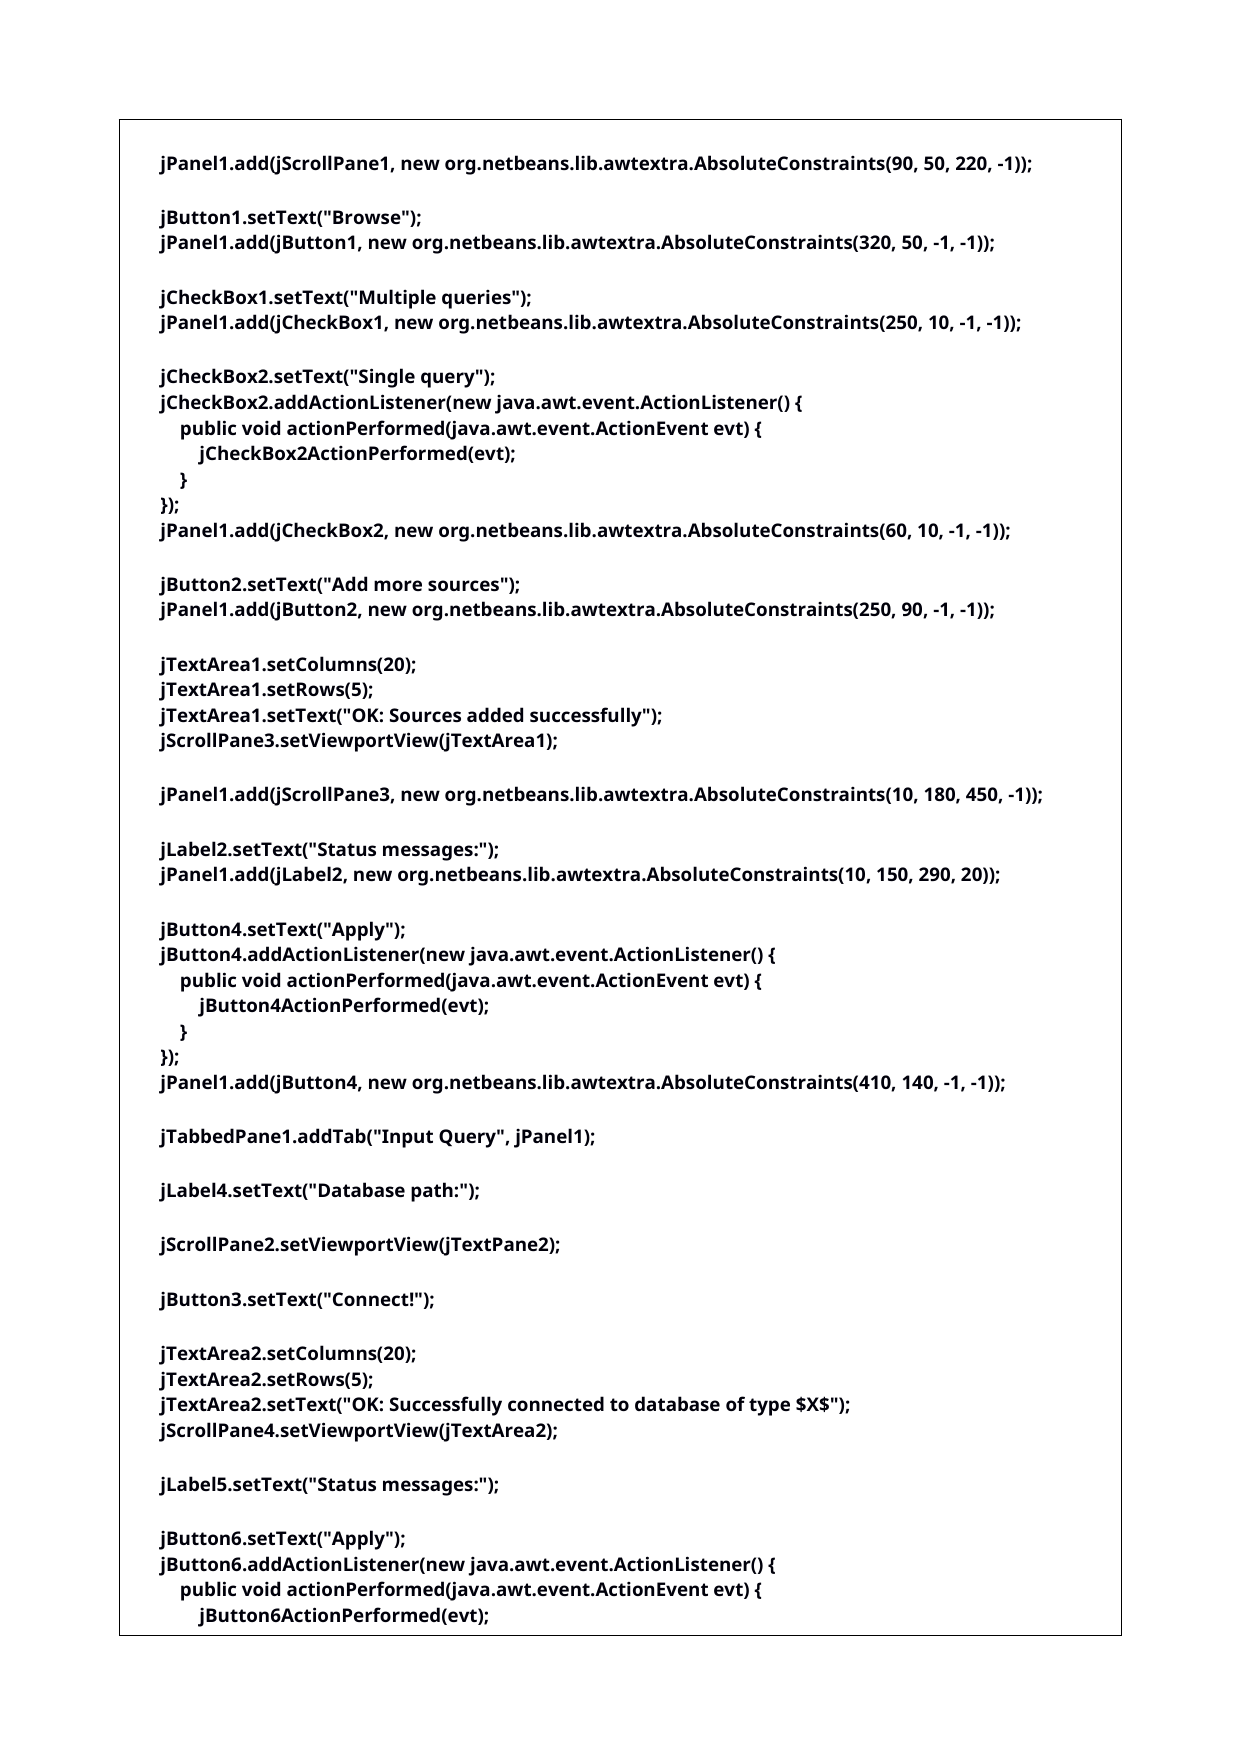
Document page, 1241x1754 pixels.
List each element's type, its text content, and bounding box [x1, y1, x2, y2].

text jButton4.setText("Apply"); [121, 916, 1119, 941]
text jCheckBox1.setText("Multiple queries"); [121, 284, 1119, 309]
text jPanel1.add(jScrollPane3, new org.netbeans.lib.awtextra.AbsoluteConstraints(10, 180, 450, -1)); [121, 782, 1119, 807]
text jButton1.setText("Browse"); [121, 204, 1119, 230]
text jPanel1.add(jButton2, new org.netbeans.lib.awtextra.AbsoluteConstraints(250, 90, -1, -1)); [121, 597, 1119, 622]
text jButton6.setText("Apply"); [121, 1525, 1119, 1551]
text jButton3.setText("Connect!"); [121, 1286, 1119, 1312]
text } [121, 466, 1119, 491]
text jTextArea1.setText("OK: Sources added successfully"); [121, 702, 1119, 727]
text jTextArea2.setText("OK: Successfully connected to database of type $X$"); [121, 1391, 1119, 1417]
text jTextArea2.setRows(5); [121, 1366, 1119, 1391]
text jButton6.addActionListener(new java.awt.event.ActionListener() { [121, 1551, 1119, 1576]
text public void actionPerformed(java.awt.event.ActionEvent evt) { [121, 1576, 1119, 1602]
text jLabel4.setText("Database path:"); [121, 1177, 1119, 1203]
text jTabbedPane1.addTab("Input Query", jPanel1); [121, 1123, 1119, 1149]
text jCheckBox2.addActionListener(new java.awt.event.ActionListener() { [121, 389, 1119, 415]
text }); [121, 1043, 1119, 1069]
text jCheckBox2ActionPerformed(evt); [121, 440, 1119, 466]
text jLabel5.setText("Status messages:"); [121, 1471, 1119, 1497]
text }); [121, 491, 1119, 517]
text jPanel1.add(jLabel2, new org.netbeans.lib.awtextra.AbsoluteConstraints(10, 150, 290, 20)); [121, 862, 1119, 887]
text jPanel1.add(jScrollPane1, new org.netbeans.lib.awtextra.AbsoluteConstraints(90, 50, 220, -1)); [121, 150, 1119, 175]
text jButton4.addActionListener(new java.awt.event.ActionListener() { [121, 941, 1119, 967]
text jButton6ActionPerformed(evt); [121, 1602, 1119, 1627]
text } [121, 1018, 1119, 1043]
text jButton2.setText("Add more sources"); [121, 571, 1119, 597]
text jTextArea1.setColumns(20); [121, 651, 1119, 676]
text jCheckBox2.setText("Single query"); [121, 364, 1119, 389]
text jTextArea1.setRows(5); [121, 676, 1119, 702]
text jScrollPane3.setViewportView(jTextArea1); [121, 727, 1119, 753]
text public void actionPerformed(java.awt.event.ActionEvent evt) { [121, 967, 1119, 992]
text jPanel1.add(jButton1, new org.netbeans.lib.awtextra.AbsoluteConstraints(320, 50, -1, -1)); [121, 230, 1119, 255]
text jTextArea2.setColumns(20); [121, 1340, 1119, 1366]
text public void actionPerformed(java.awt.event.ActionEvent evt) { [121, 415, 1119, 440]
text jButton4ActionPerformed(evt); [121, 992, 1119, 1018]
text jLabel2.setText("Status messages:"); [121, 836, 1119, 862]
text jPanel1.add(jCheckBox1, new org.netbeans.lib.awtextra.AbsoluteConstraints(250, 10, -1, -1)); [121, 309, 1119, 335]
text jScrollPane2.setViewportView(jTextPane2); [121, 1232, 1119, 1257]
text jPanel1.add(jCheckBox2, new org.netbeans.lib.awtextra.AbsoluteConstraints(60, 10, -1, -1)); [121, 517, 1119, 542]
text jScrollPane4.setViewportView(jTextArea2); [121, 1417, 1119, 1442]
text jPanel1.add(jButton4, new org.netbeans.lib.awtextra.AbsoluteConstraints(410, 140, -1, -1)); [121, 1069, 1119, 1094]
